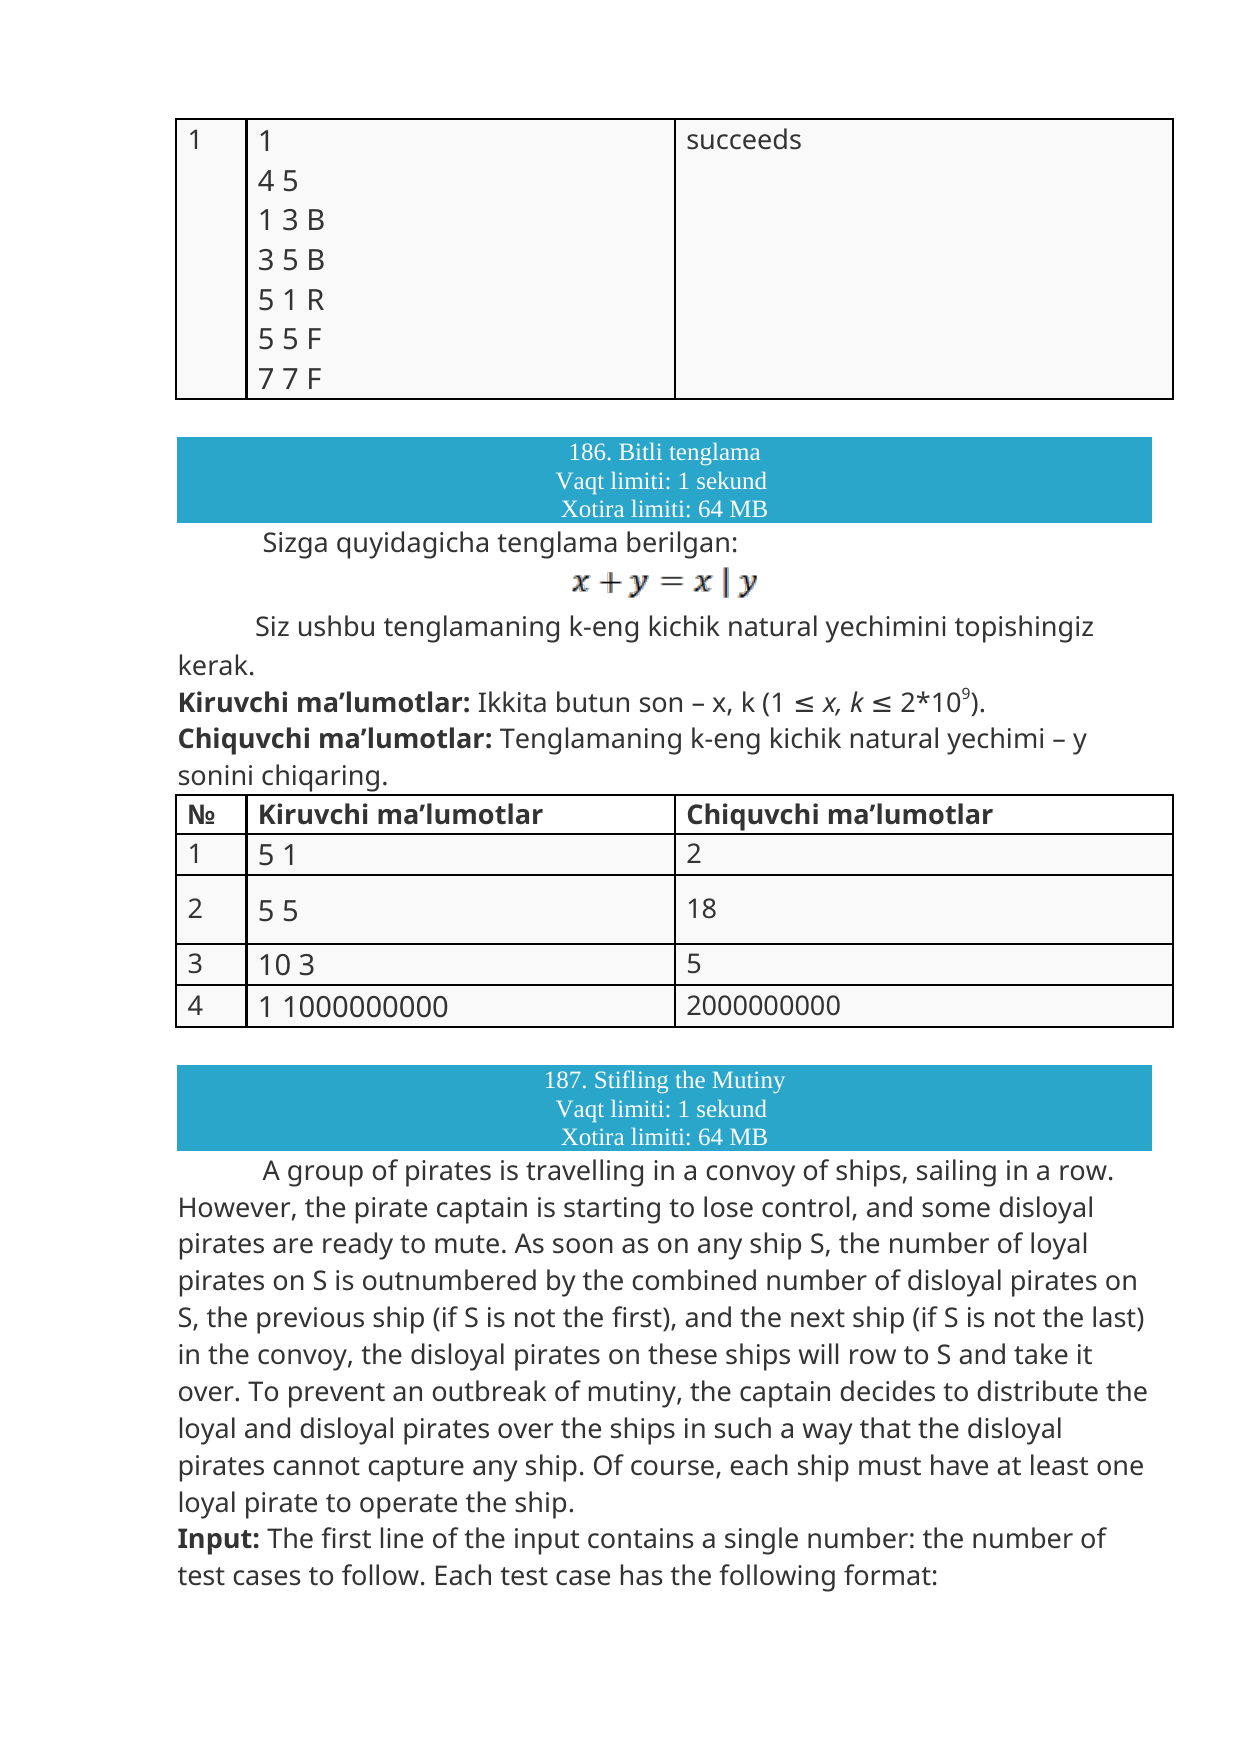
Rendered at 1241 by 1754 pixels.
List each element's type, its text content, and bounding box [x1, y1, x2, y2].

table_cell [177, 876, 245, 890]
table_cell 5 [676, 945, 1172, 984]
table_cell succeeds [676, 120, 1172, 398]
table_cell 2 [676, 835, 1172, 874]
table_cell 2000000000 [676, 986, 1172, 1026]
table_cell [248, 876, 674, 890]
table_cell 1 [177, 835, 245, 874]
text Siz ushbu tenglamaning k-eng kichik natural yechimini topishingiz kerak. [177, 601, 1152, 683]
table_cell 4 [177, 986, 245, 1026]
table_cell 1 4 5 1 3 B 3 5 B 5 1 R 5 5 F 7 7 F [248, 120, 674, 398]
table_cell [676, 876, 1172, 890]
table_cell 3 [177, 945, 245, 984]
text 187. Stifling the Mutiny Vaqt limiti: 1 sekund Xotira limiti: 64 MB [177, 1065, 1152, 1151]
text Sizga quyidagicha tenglama berilgan: [177, 523, 1152, 560]
table_cell 2 [177, 890, 245, 942]
picture [572, 560, 757, 601]
text Input: The ﬁrst line of the input contains a single number: the number of test cases to follow. Each test case has the following format: [177, 1520, 1152, 1594]
table_header Kiruvchi ma’lumotlar [248, 796, 674, 833]
table_cell 1 1000000000 [248, 986, 674, 1026]
text Chiquvchi ma’lumotlar: Tenglamaning k-eng kichik natural yechimi – y sonini chiqaring. [177, 720, 1152, 794]
text 186. Bitli tenglama Vaqt limiti: 1 sekund Xotira limiti: 64 MB [177, 437, 1152, 523]
text Kiruvchi ma’lumotlar: Ikkita butun son – x, k (1 ≤ x, k ≤ 2*109). [177, 683, 1152, 720]
table_header № [177, 796, 245, 833]
table_cell 5 5 [248, 890, 674, 942]
text A group of pirates is travelling in a convoy of ships, sailing in a row. However, the pirate captain is starting to lose control, and some disloyal pirates are ready to mute. As soon as on any ship S, the number of loyal pirates on S is outnumbered by the combined number of disloyal pirates on S, the previous ship (if S is not the ﬁrst), and the next ship (if S is not the last) in the convoy, the disloyal pirates on these ships will row to S and take it over. To prevent an outbreak of mutiny, the captain decides to distribute the loyal and disloyal pirates over the ships in such a way that the disloyal pirates cannot capture any ship. Of course, each ship must have at least one loyal pirate to operate the ship. [177, 1151, 1152, 1520]
table_header Chiquvchi ma’lumotlar [676, 796, 1172, 833]
table_cell 10 3 [248, 945, 674, 984]
table_cell 5 1 [248, 835, 674, 874]
table_cell 18 [676, 890, 1172, 942]
table_cell 1 [177, 120, 245, 398]
